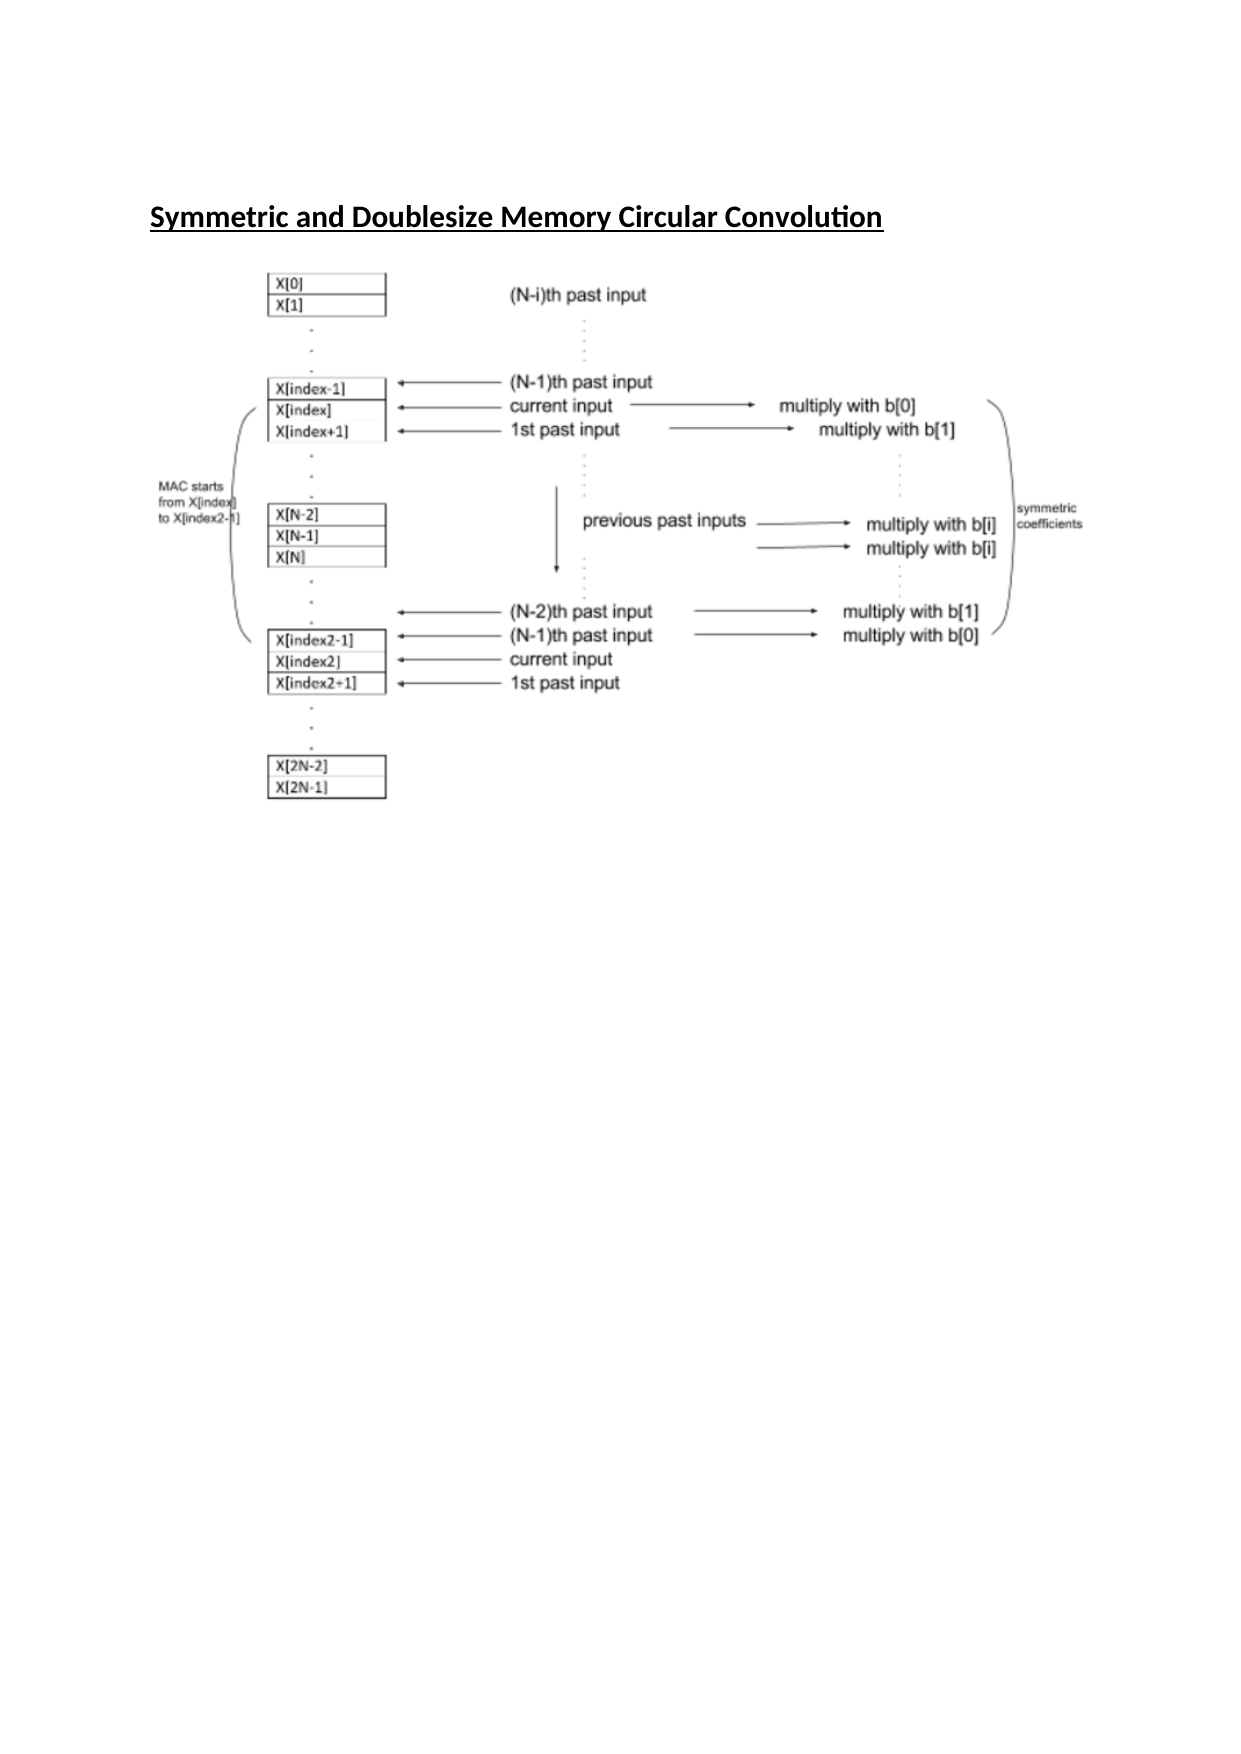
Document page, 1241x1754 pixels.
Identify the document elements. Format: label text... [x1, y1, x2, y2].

text Symmetric and Doublesize Memory Circular Convolution [150, 197, 1090, 235]
picture [150, 254, 1091, 812]
